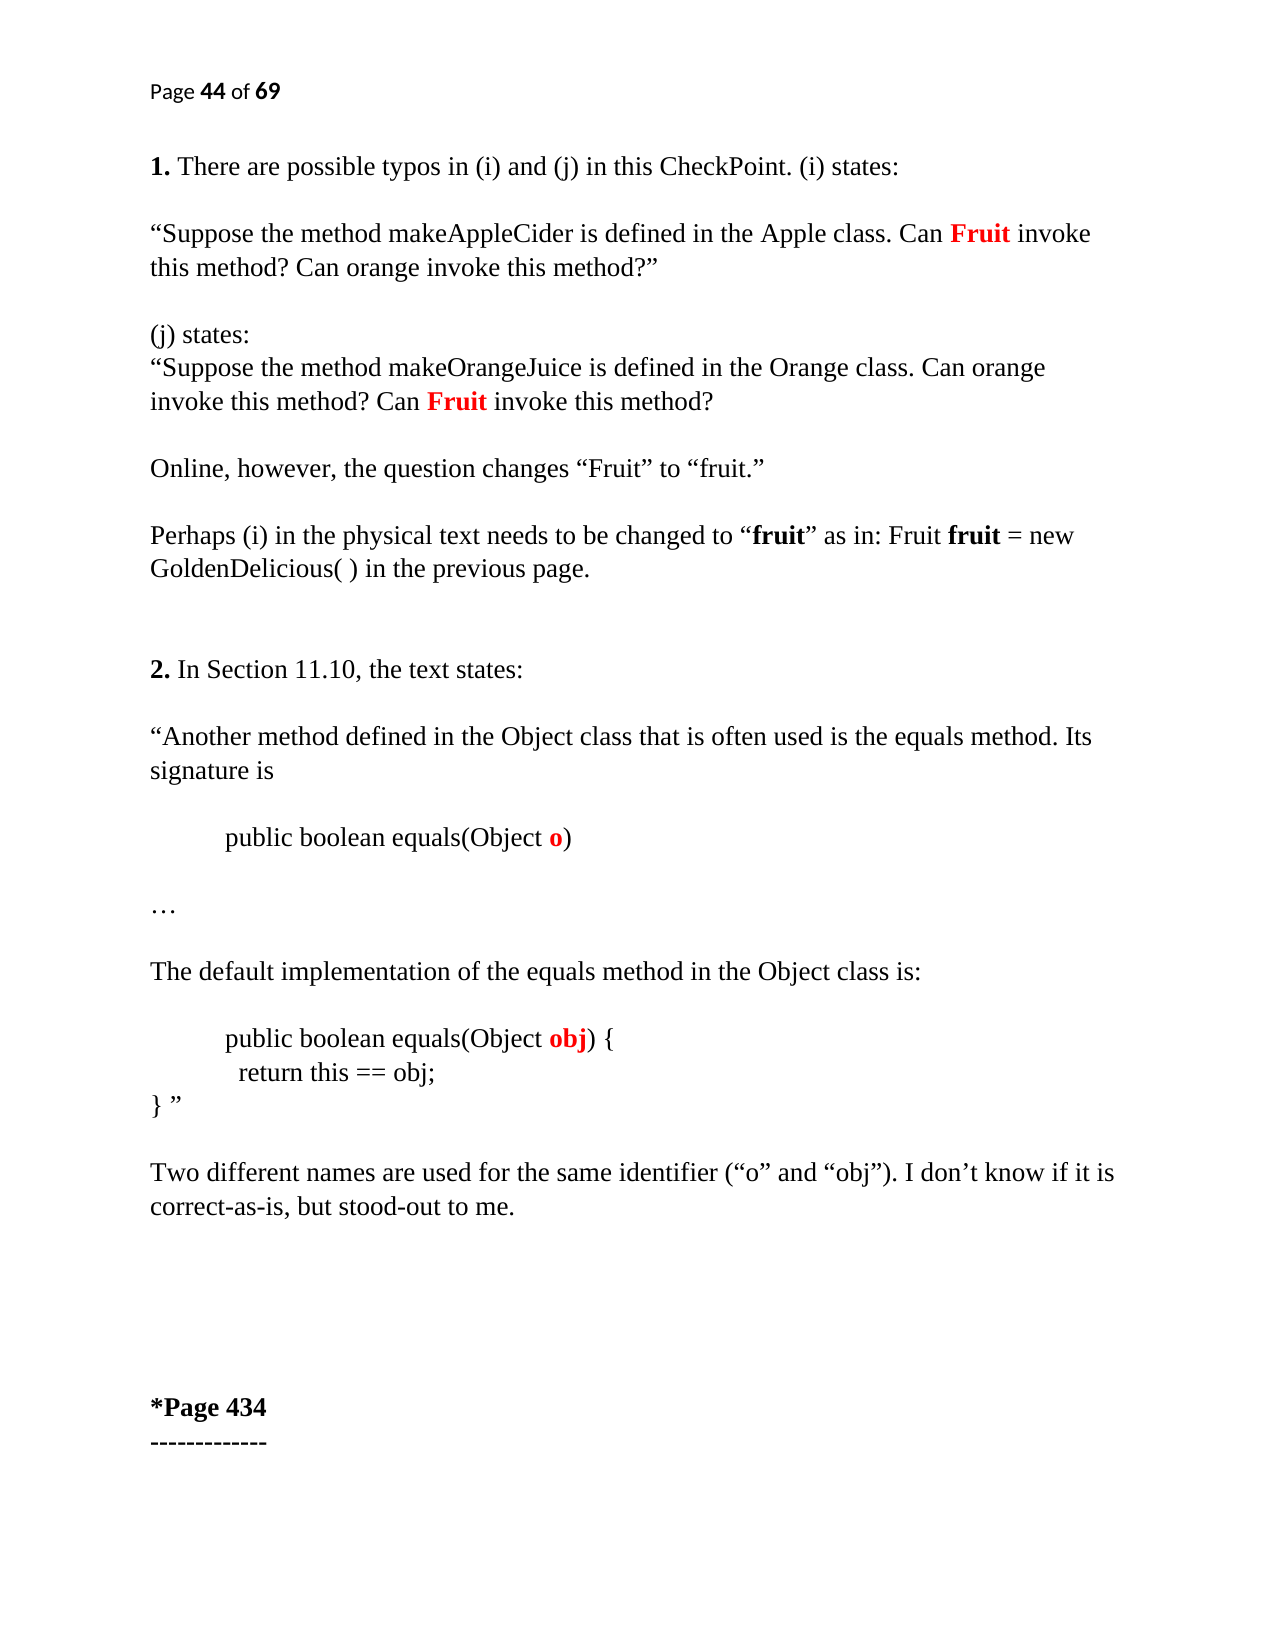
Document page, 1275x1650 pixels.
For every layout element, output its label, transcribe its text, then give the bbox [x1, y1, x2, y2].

text “Suppose the method makeAppleCider is defined in the Apple class. Can Fruit invoke this method? Can orange invoke this method?” [150, 217, 1125, 282]
text ------------- [150, 1424, 1125, 1456]
text Online, however, the question changes “Fruit” to “fruit.” [150, 452, 1125, 483]
text (j) states: [150, 318, 1125, 349]
text } ” [150, 1089, 1125, 1120]
text public boolean equals(Object obj) { [150, 1022, 1125, 1053]
text return this == obj; [150, 1056, 1125, 1087]
text … [150, 888, 1125, 919]
text “Another method defined in the Object class that is often used is the equals method. Its signature is [150, 720, 1125, 785]
text public boolean equals(Object o) [150, 821, 1125, 852]
text The default implementation of the equals method in the Object class is: [150, 955, 1125, 986]
text 1. There are possible typos in (i) and (j) in this CheckPoint. (i) states: [150, 150, 1125, 181]
text 2. In Section 11.10, the text states: [150, 653, 1125, 684]
text *Page 434 [150, 1391, 1125, 1422]
text Perhaps (i) in the physical text needs to be changed to “fruit” as in: Fruit fruit = new GoldenDelicious( ) in the previous page. [150, 519, 1125, 584]
text “Suppose the method makeOrangeJuice is defined in the Orange class. Can orange invoke this method? Can Fruit invoke this method? [150, 351, 1125, 416]
text Two different names are used for the same identifier (“o” and “obj”). I don’t know if it is correct-as-is, but stood-out to me. [150, 1156, 1125, 1221]
